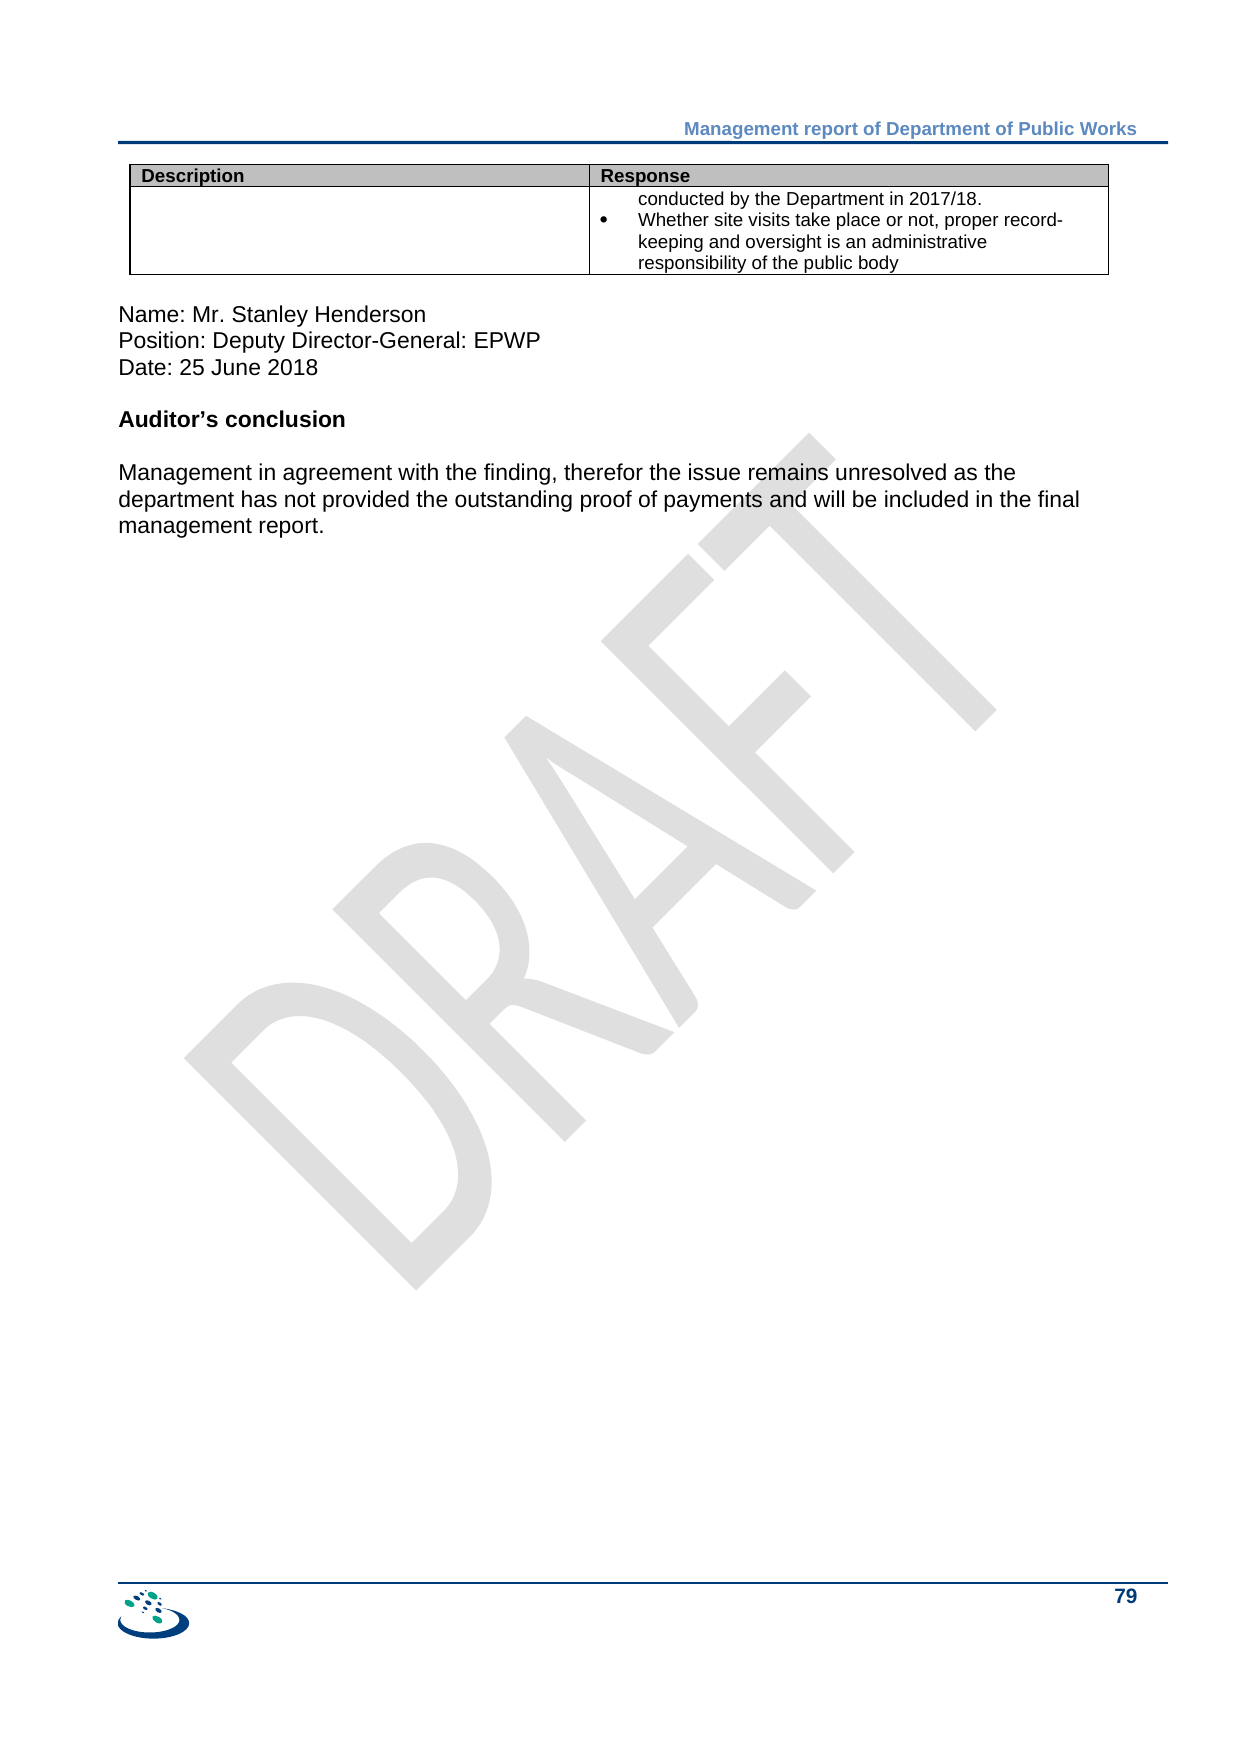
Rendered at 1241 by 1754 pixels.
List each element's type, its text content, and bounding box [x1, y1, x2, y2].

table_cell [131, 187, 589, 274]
text Position: Deputy Director-General: EPWP [118, 327, 1107, 354]
text Name: Mr. Stanley Henderson [118, 301, 1107, 327]
text Auditor’s conclusion [118, 406, 1107, 433]
text Date: 25 June 2018 [118, 354, 1107, 380]
text Management in agreement with the finding, therefor the issue remains unresolved as the department has not provided the outstanding proof of payments and will be included in the final management report. [118, 459, 1107, 538]
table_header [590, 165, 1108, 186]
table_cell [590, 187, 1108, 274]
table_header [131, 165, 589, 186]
